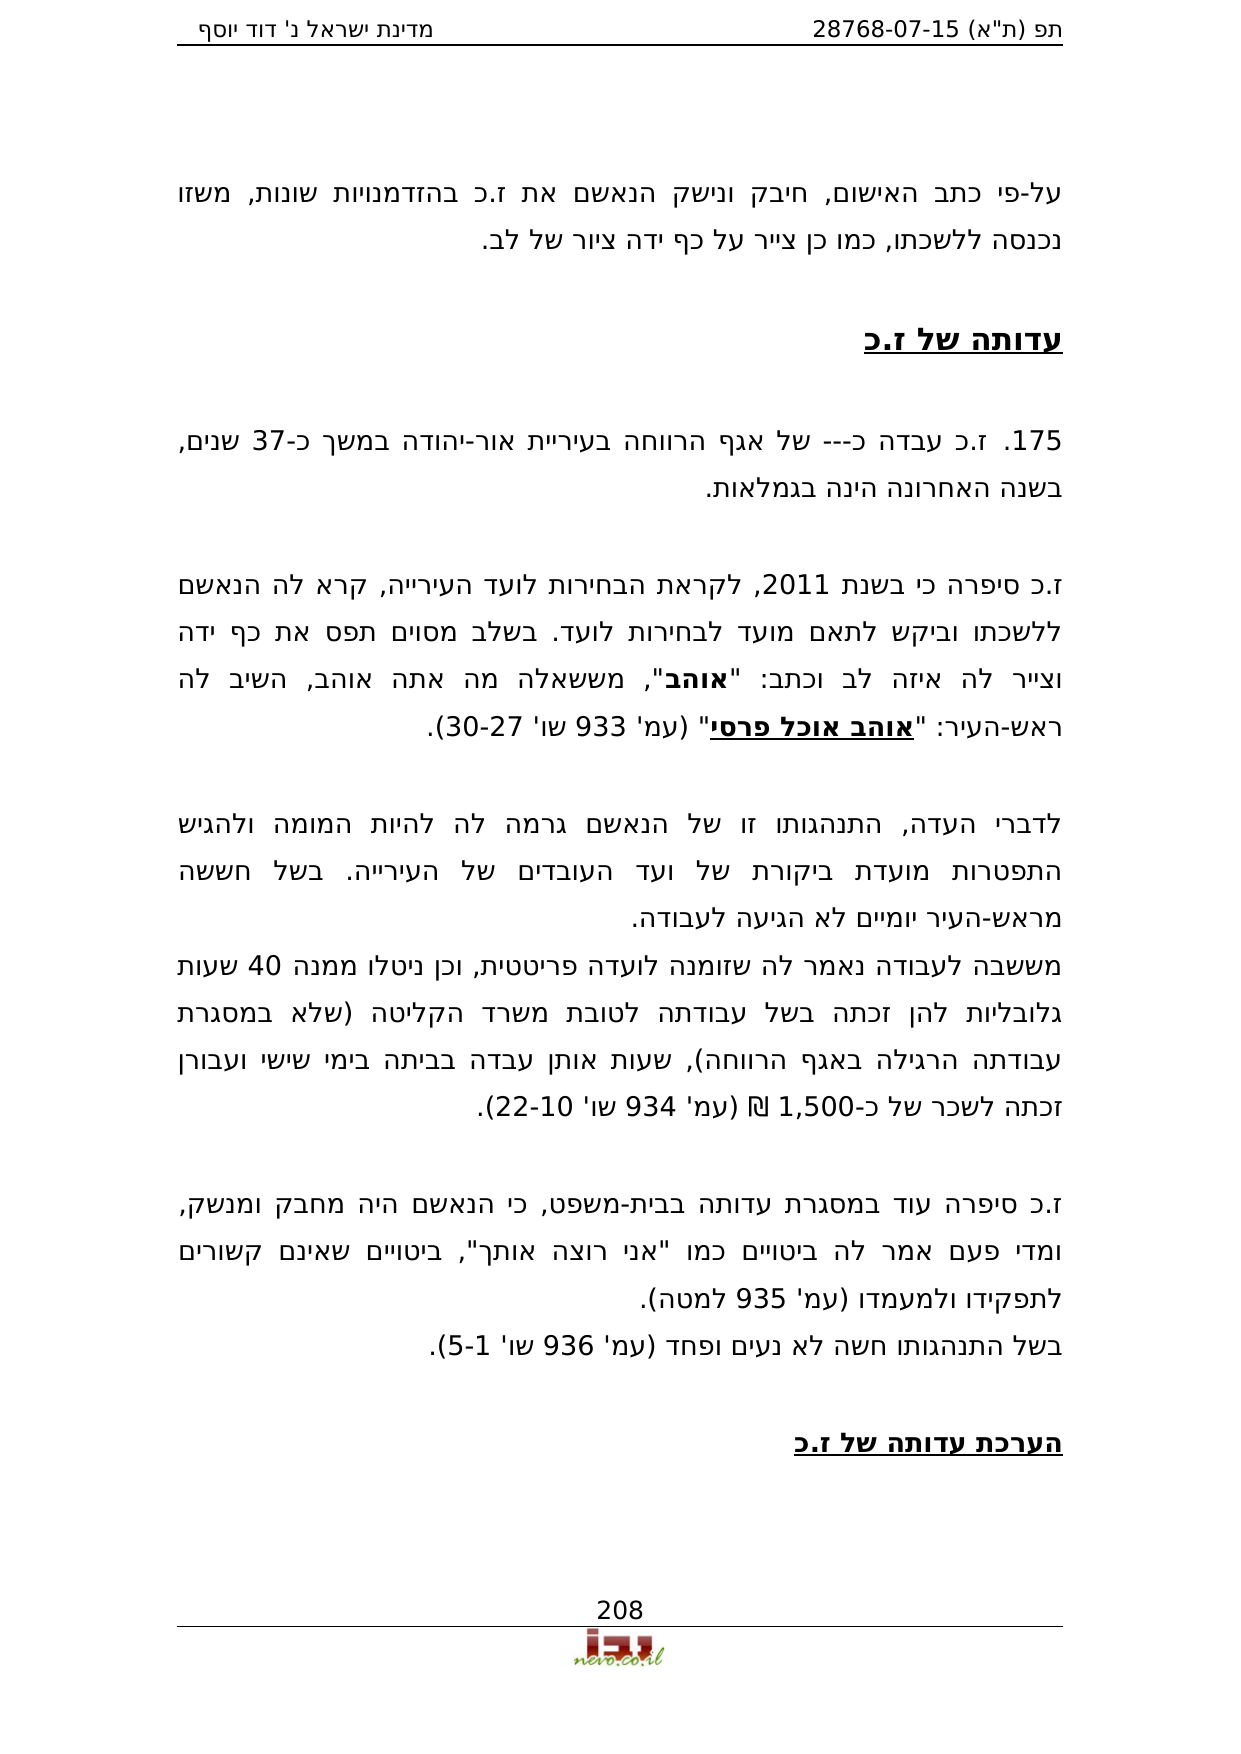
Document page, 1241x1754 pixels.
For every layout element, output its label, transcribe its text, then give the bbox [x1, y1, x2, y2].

text בשל התנהגותו חשה לא נעים ופחד (עמ' 936 שו' 5-1). [177, 1330, 1063, 1362]
text הערכת עדותה של ז.כ [177, 1427, 1063, 1459]
picture [574, 1628, 666, 1667]
text לדברי העדה, התנהגותו זו של הנאשם גרמה לה להיות המומה ולהגיש התפטרות מועדת ביקורת של ועד העובדים של העירייה. בשל חששה מראש-העיר יומיים לא הגיעה לעבודה. [177, 808, 1063, 934]
text על-פי כתב האישום, חיבק ונישק הנאשם את ז.כ בהזדמנויות שונות, משזו נכנסה ללשכתו, כמו כן צייר על כף ידה ציור של לב. [177, 177, 1063, 256]
text 175. ז.כ עבדה כ--- של אגף הרווחה בעיריית אור-יהודה במשך כ-37 שנים, בשנה האחרונה הינה בגמלאות. [177, 425, 1063, 504]
text ז.כ סיפרה עוד במסגרת עדותה בבית-משפט, כי הנאשם היה מחבק ומנשק, ומדי פעם אמר לה ביטויים כמו "אני רוצה אותך", ביטויים שאינם קשורים לתפקידו ולמעמדו (עמ' 935 למטה). [177, 1188, 1063, 1314]
text ז.כ סיפרה כי בשנת 2011, לקראת הבחירות לועד העירייה, קרא לה הנאשם ללשכתו וביקש לתאם מועד לבחירות לועד. בשלב מסוים תפס את כף ידה וצייר לה איזה לב וכתב: "אוהב", מששאלה מה אתה אוהב, השיב לה ראש-העיר: "אוהב אוכל פרסי" (עמ' 933 שו' 30-27). [177, 569, 1063, 743]
text מששבה לעבודה נאמר לה שזומנה לועדה פריטטית, וכן ניטלו ממנה 40 שעות גלובליות להן זכתה בשל עבודתה לטובת משרד הקליטה (שלא במסגרת עבודתה הרגילה באגף הרווחה), שעות אותן עבדה בביתה בימי שישי ועבורן זכתה לשכר של כ-1,500 ₪ (עמ' 934 שו' 22-10). [177, 950, 1063, 1123]
text עדותה של ז.כ [177, 321, 1063, 358]
